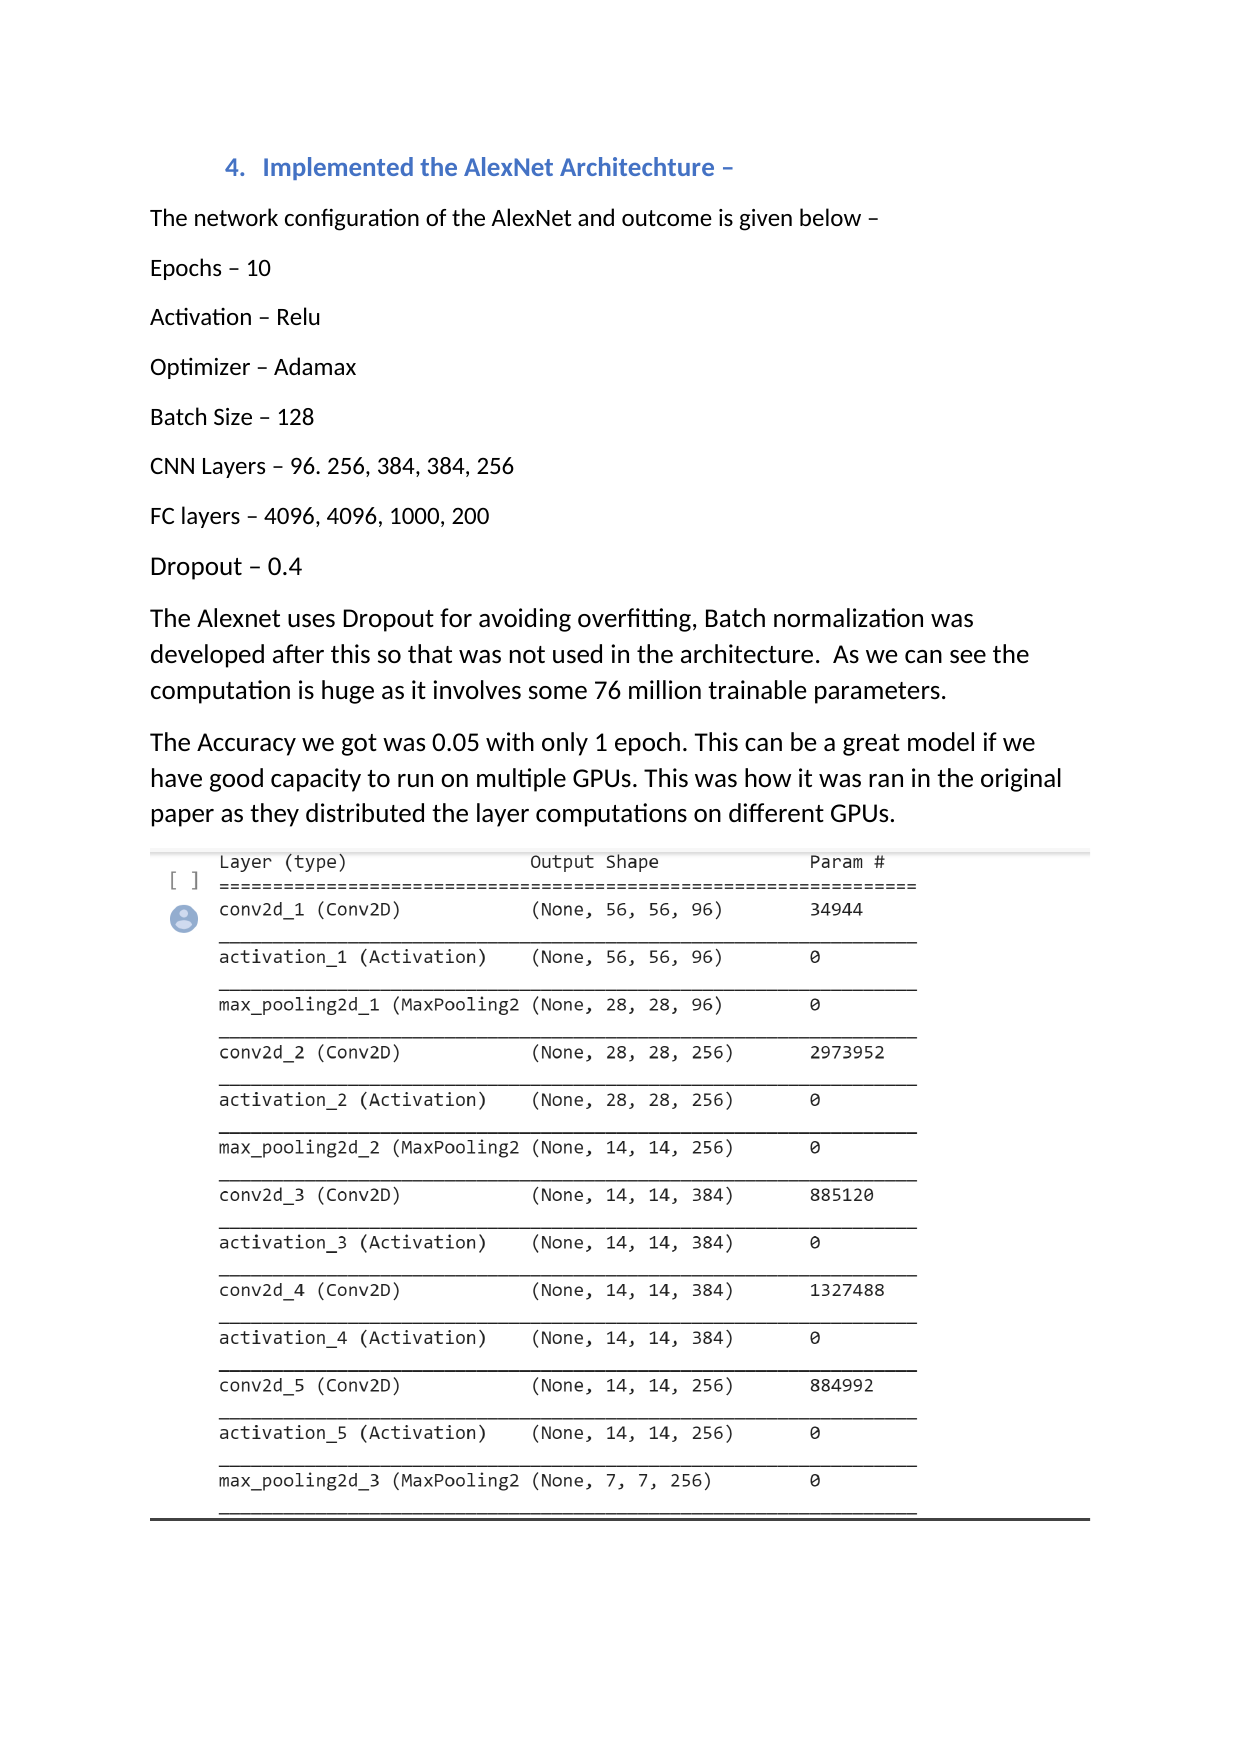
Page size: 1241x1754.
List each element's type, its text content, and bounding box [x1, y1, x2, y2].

text FC layers – 4096, 4096, 1000, 200 [150, 500, 1090, 530]
text Epochs – 10 [150, 252, 1090, 282]
list Implemented the AlexNet Architechture – [225, 150, 1090, 183]
text Dropout – 0.4 [150, 549, 1090, 582]
text Optimizer – Adamax [150, 351, 1090, 382]
picture [150, 848, 1091, 1521]
text Activation – Relu [150, 301, 1090, 332]
text The network configuration of the AlexNet and outcome is given below – [150, 202, 1090, 233]
text The Alexnet uses Dropout for avoiding overfitting, Batch normalization was developed after this so that was not used in the architecture. As we can see the computation is huge as it involves some 76 million trainable parameters. [150, 602, 1090, 706]
text CNN Layers – 96. 256, 384, 384, 256 [150, 450, 1090, 481]
text Batch Size – 128 [150, 401, 1090, 431]
text The Accuracy we got was 0.05 with only 1 epoch. This can be a great model if we have good capacity to run on multiple GPUs. This was how it was ran in the original paper as they distributed the layer computations on different GPUs. [150, 725, 1090, 829]
